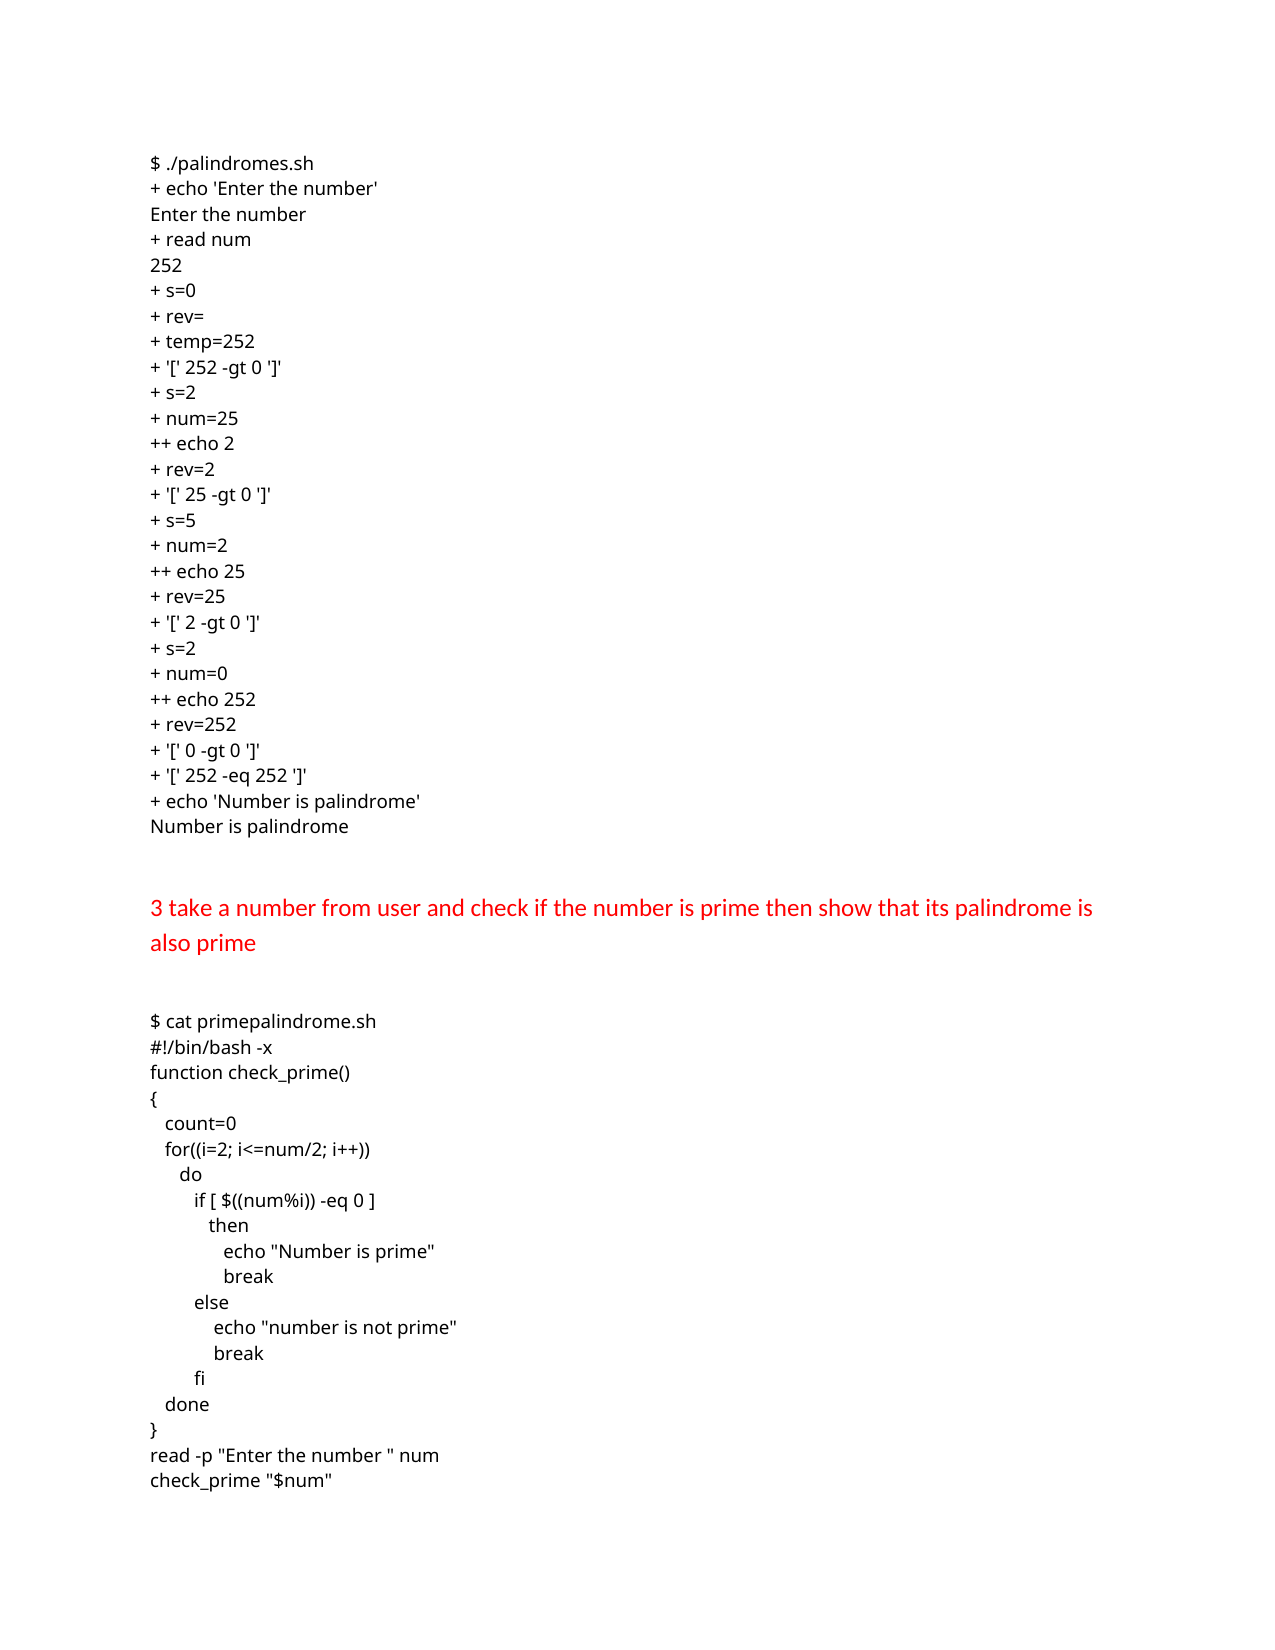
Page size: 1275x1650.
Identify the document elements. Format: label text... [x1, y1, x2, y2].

text echo "Number is prime" [150, 1238, 1125, 1264]
text $ cat primepalindrome.sh [150, 1008, 1125, 1034]
text done [150, 1391, 1125, 1417]
text ++ echo 25 [150, 558, 1125, 584]
text + rev=25 [150, 584, 1125, 609]
text + num=25 [150, 405, 1125, 431]
text + s=0 [150, 278, 1125, 303]
text Enter the number [150, 201, 1125, 227]
text + '[' 252 -eq 252 ']' [150, 762, 1125, 788]
text fi [150, 1366, 1125, 1391]
text + '[' 2 -gt 0 ']' [150, 609, 1125, 635]
text for((i=2; i<=num/2; i++)) [150, 1136, 1125, 1162]
text break [150, 1264, 1125, 1289]
text { [150, 1085, 1125, 1111]
text + num=2 [150, 533, 1125, 558]
text } [150, 1417, 1125, 1442]
text + s=2 [150, 380, 1125, 405]
text + rev= [150, 303, 1125, 329]
text read -p "Enter the number " num [150, 1442, 1125, 1468]
text do [150, 1162, 1125, 1187]
text function check_prime() [150, 1059, 1125, 1085]
text + s=2 [150, 635, 1125, 660]
text 3 take a number from user and check if the number is prime then show that its palindrome is also prime [150, 892, 1125, 958]
text Number is palindrome [150, 813, 1125, 839]
text 252 [150, 252, 1125, 278]
text ++ echo 2 [150, 431, 1125, 456]
text + '[' 252 -gt 0 ']' [150, 354, 1125, 380]
text + rev=252 [150, 711, 1125, 737]
text ++ echo 252 [150, 686, 1125, 711]
text then [150, 1213, 1125, 1238]
text count=0 [150, 1111, 1125, 1136]
text if [ $((num%i)) -eq 0 ] [150, 1187, 1125, 1213]
text echo "number is not prime" [150, 1315, 1125, 1340]
text + '[' 25 -gt 0 ']' [150, 482, 1125, 507]
text + temp=252 [150, 329, 1125, 354]
text + echo 'Enter the number' [150, 176, 1125, 201]
text + echo 'Number is palindrome' [150, 788, 1125, 813]
text + '[' 0 -gt 0 ']' [150, 737, 1125, 762]
text + rev=2 [150, 456, 1125, 482]
text $ ./palindromes.sh [150, 150, 1125, 176]
text check_prime "$num" [150, 1468, 1125, 1493]
text #!/bin/bash -x [150, 1034, 1125, 1059]
text break [150, 1340, 1125, 1366]
text + s=5 [150, 507, 1125, 533]
text + num=0 [150, 660, 1125, 686]
text else [150, 1289, 1125, 1315]
text + read num [150, 227, 1125, 252]
